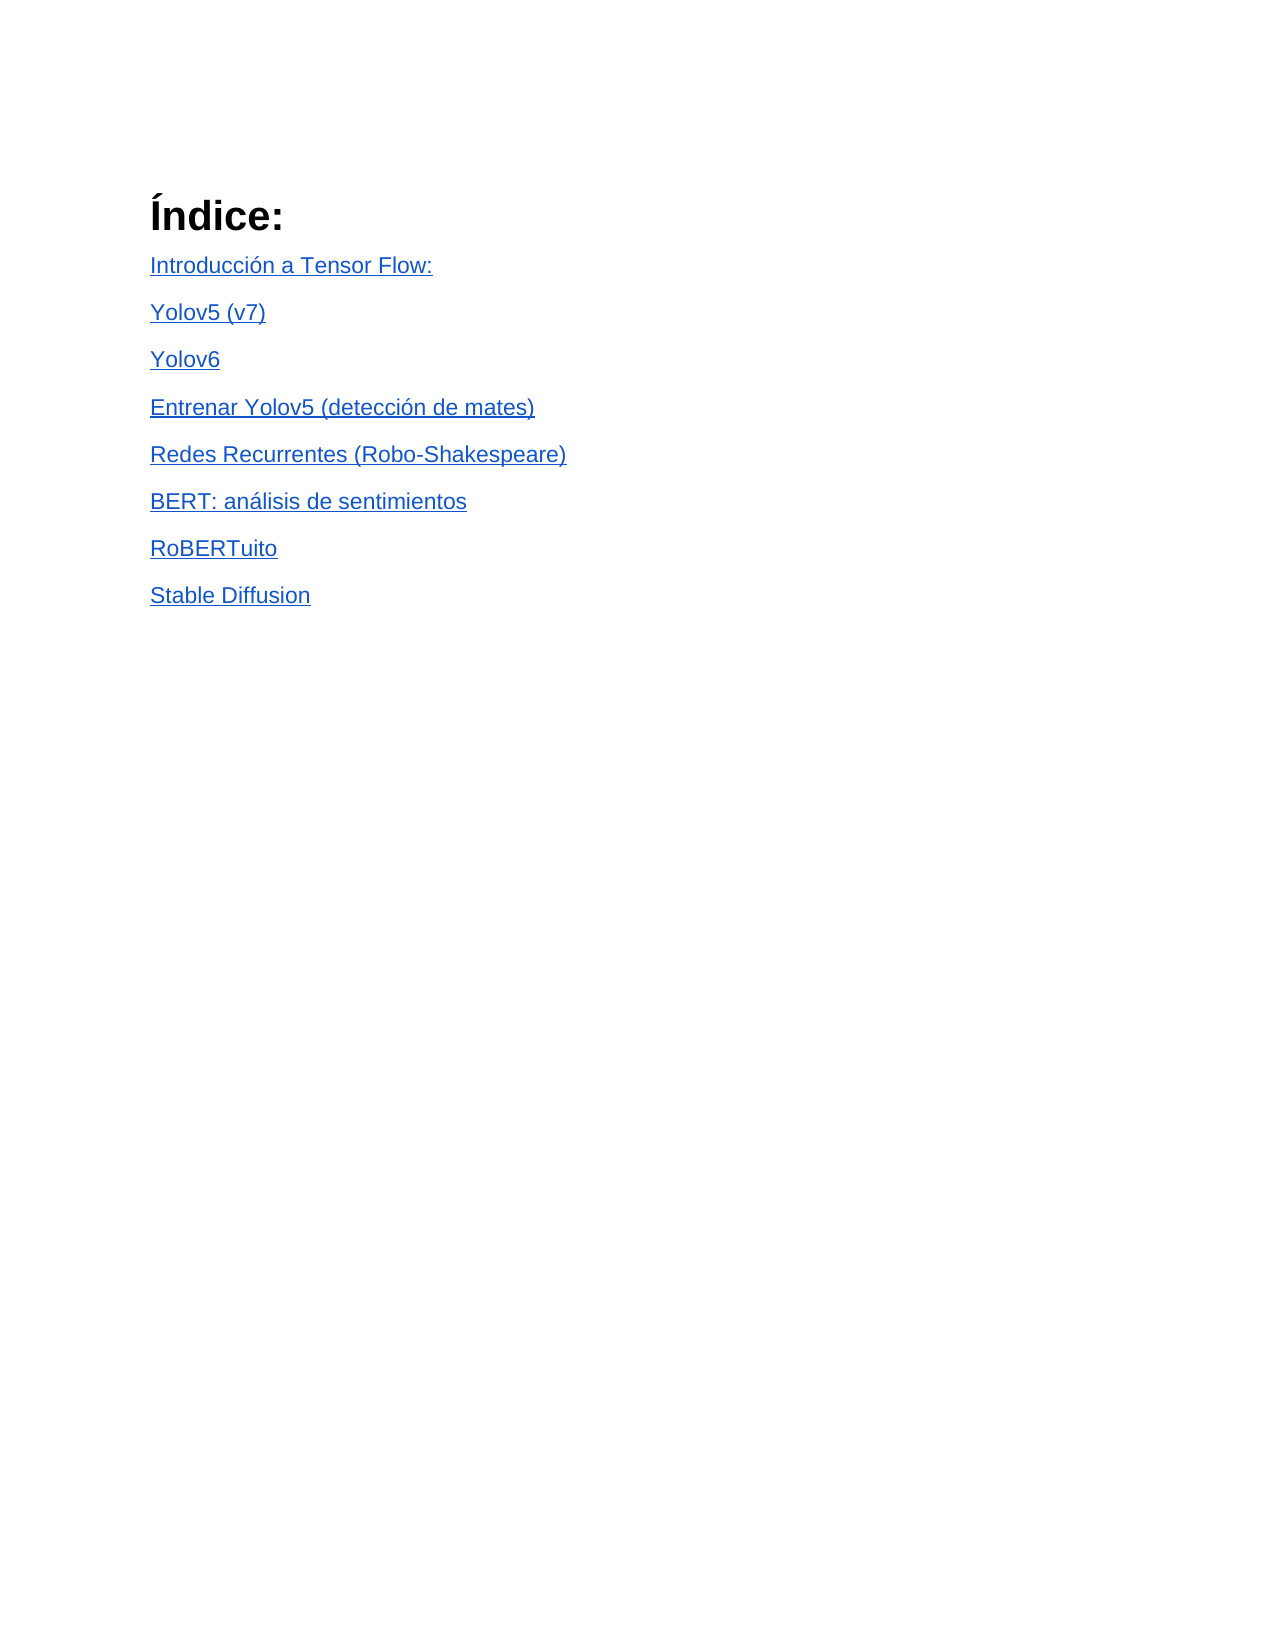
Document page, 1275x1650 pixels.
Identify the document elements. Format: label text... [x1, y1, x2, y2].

subtitle Índice: [150, 192, 1125, 239]
